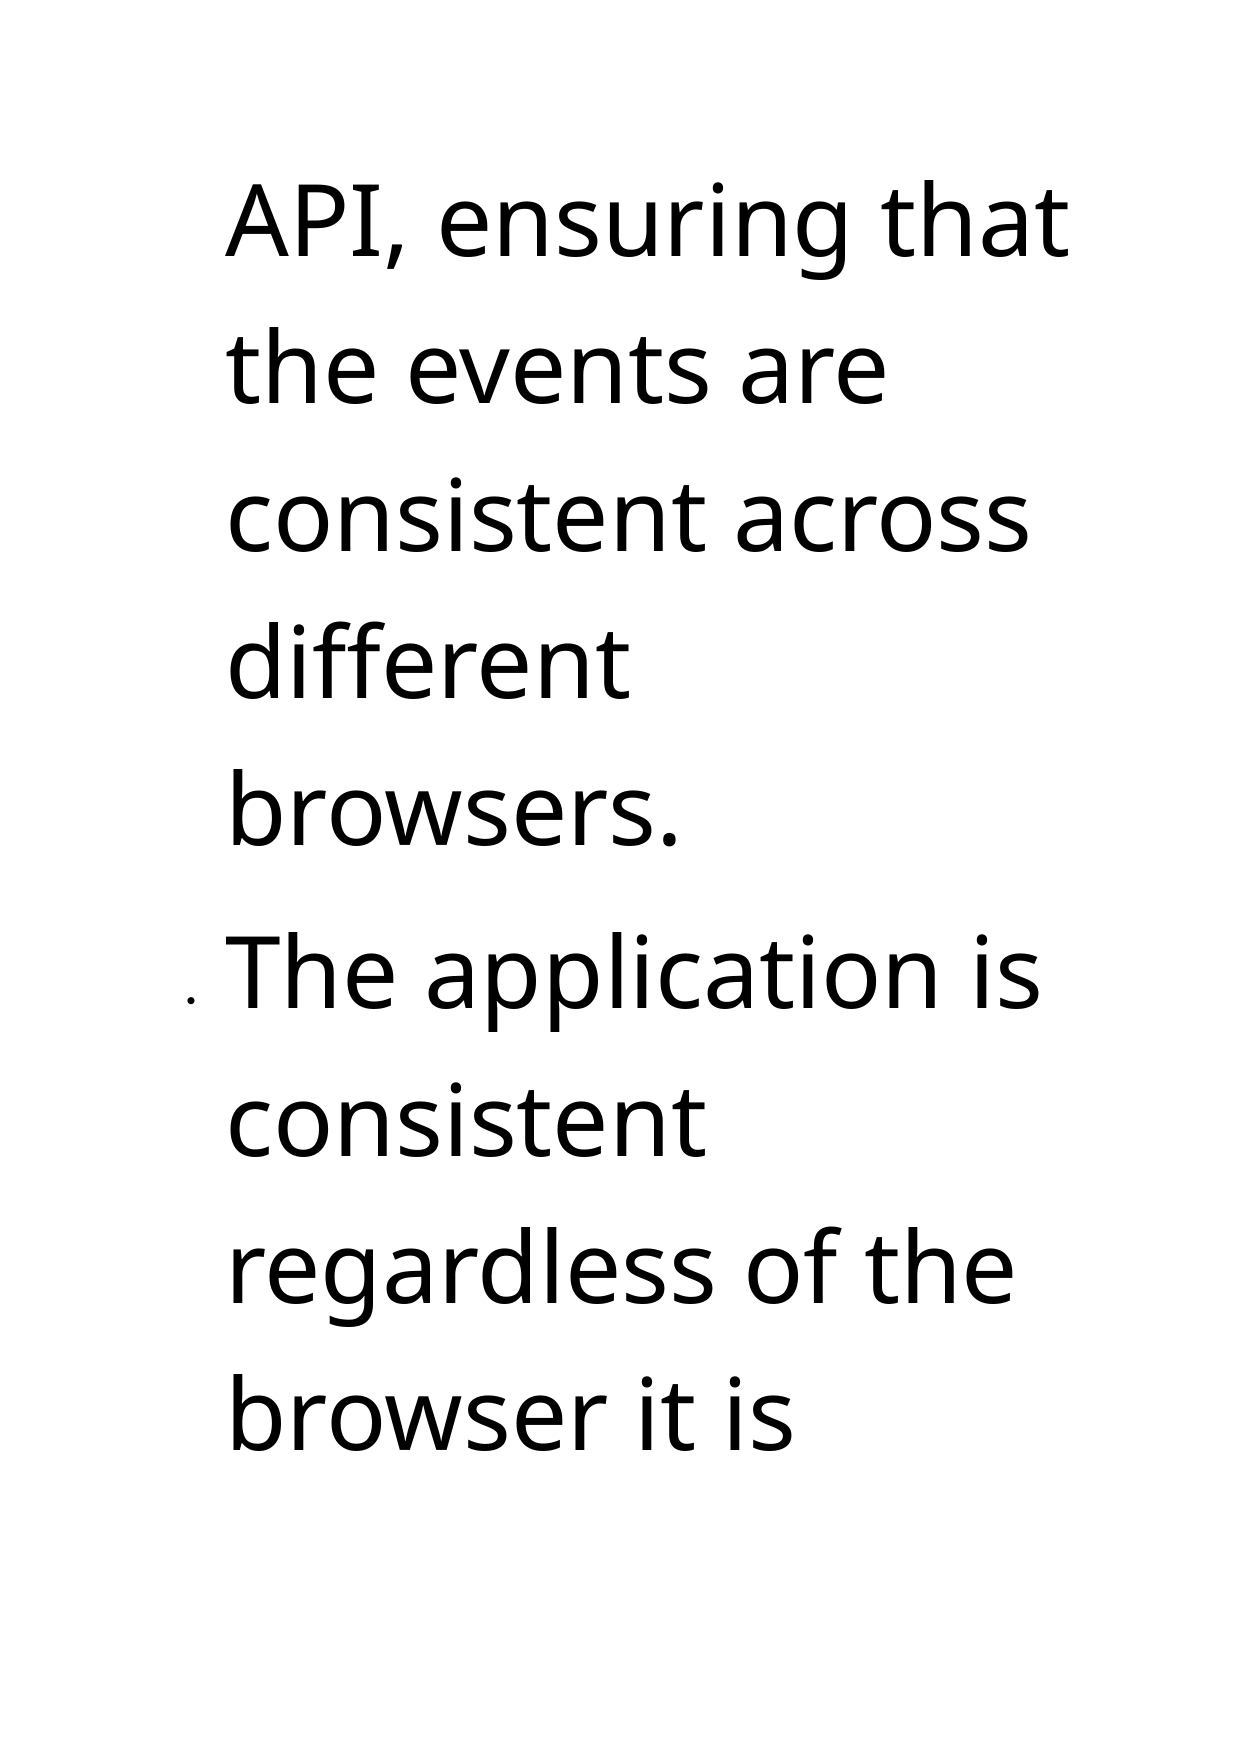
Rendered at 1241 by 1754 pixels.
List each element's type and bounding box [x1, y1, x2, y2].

list [187, 150, 1090, 874]
list [187, 902, 1090, 1479]
